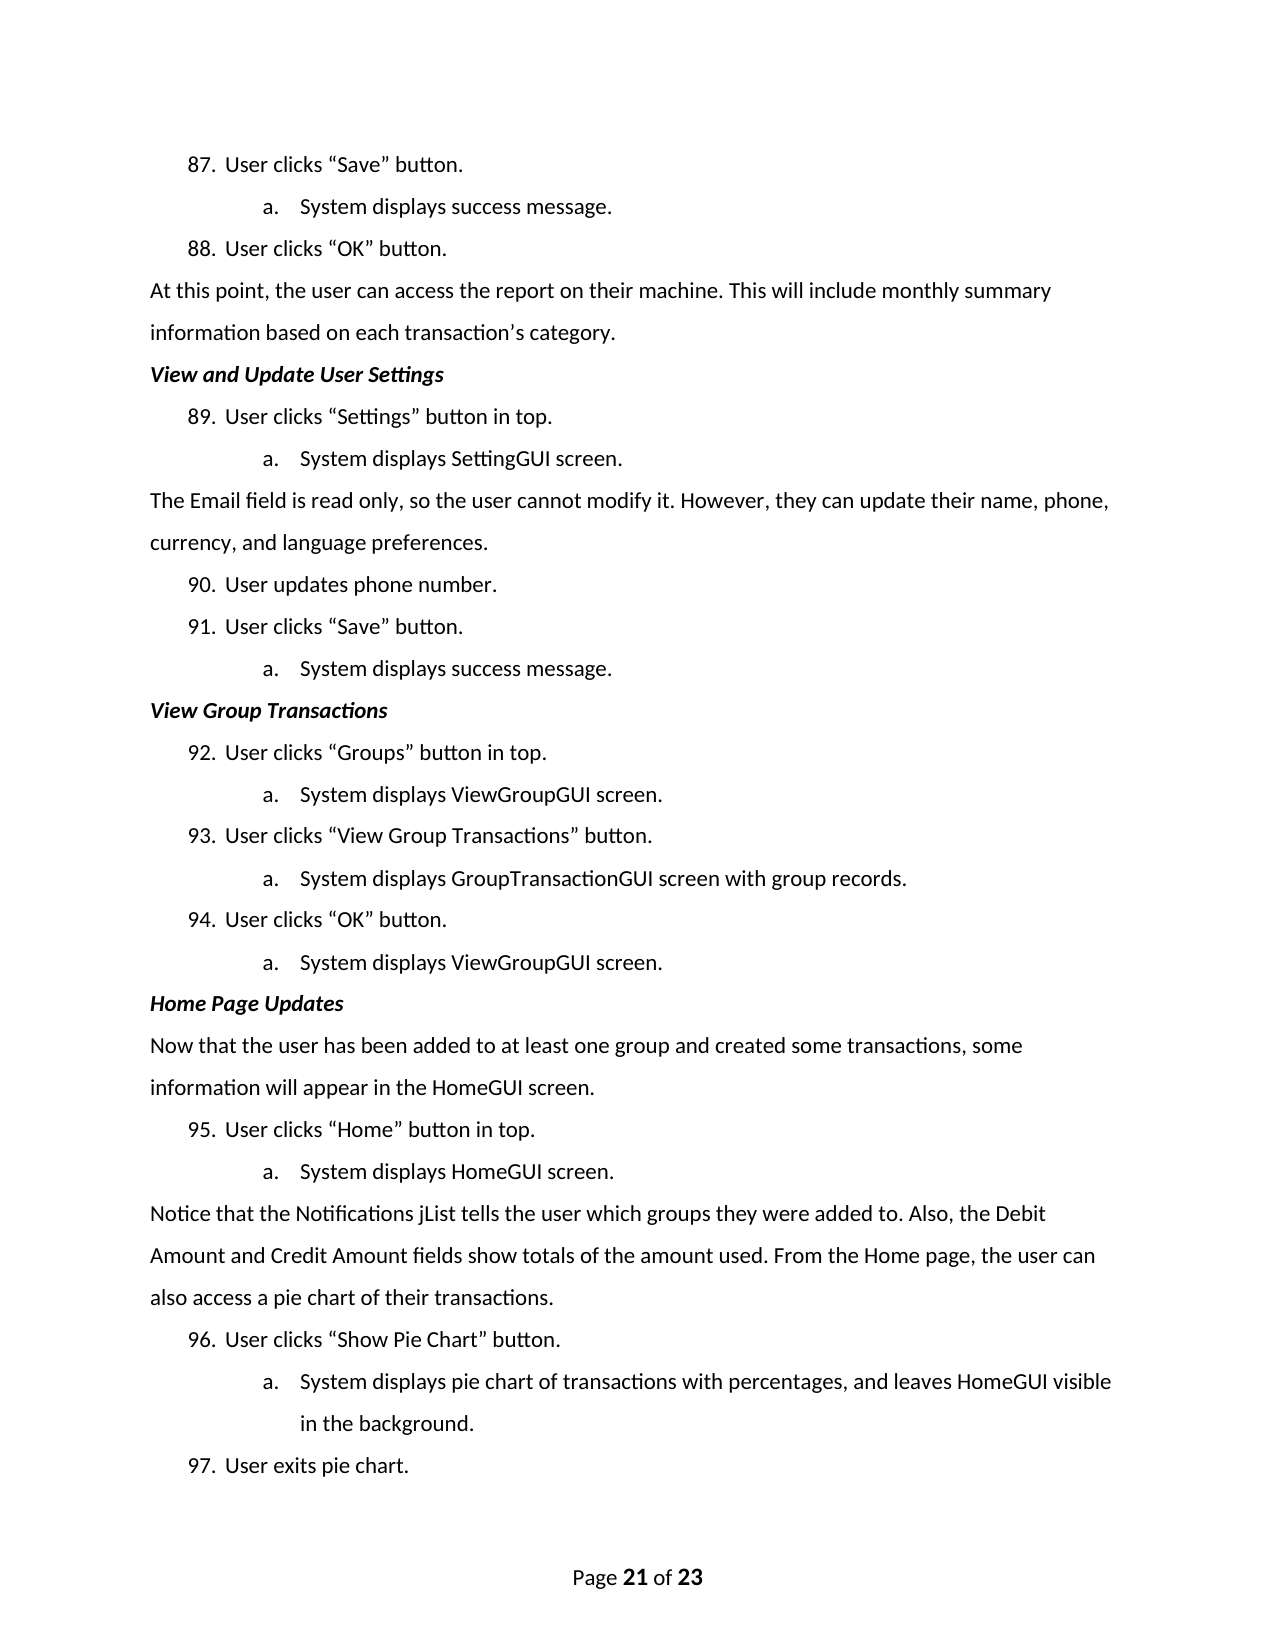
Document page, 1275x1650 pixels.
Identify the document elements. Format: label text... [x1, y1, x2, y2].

list System displays HomeGUI screen. [262, 1157, 1125, 1186]
list User clicks “OK” button. [187, 906, 1125, 934]
list System displays success message. [262, 192, 1125, 220]
list User clicks “View Group Transactions” button. [187, 822, 1125, 850]
list System displays GroupTransactionGUI screen with group records. [262, 864, 1125, 892]
list System displays ViewGroupGUI screen. [262, 780, 1125, 808]
list System displays success message. [262, 654, 1125, 682]
list User clicks “Save” button. [187, 150, 1125, 178]
list User clicks “Settings” button in top. [187, 402, 1125, 430]
text View and Update User Settings [150, 360, 1125, 388]
list System displays SettingGUI screen. [262, 444, 1125, 472]
list User clicks “Home” button in top. [187, 1116, 1125, 1143]
text Home Page Updates [150, 989, 1125, 1018]
list User clicks “OK” button. [187, 234, 1125, 262]
text The Email field is read only, so the user cannot modify it. However, they can update their name, phone, currency, and language preferences. [150, 486, 1125, 556]
list System displays pie chart of transactions with percentages, and leaves HomeGUI visible in the background. [262, 1367, 1125, 1437]
list User clicks “Save” button. [187, 612, 1125, 640]
list User clicks “Groups” button in top. [187, 738, 1125, 766]
list User clicks “Show Pie Chart” button. [187, 1325, 1125, 1353]
text Notice that the Notifications jList tells the user which groups they were added to. Also, the Debit Amount and Credit Amount fields show totals of the amount used. From the Home page, the user can also access a pie chart of their transactions. [150, 1199, 1125, 1311]
text Now that the user has been added to at least one group and created some transactions, some information will appear in the HomeGUI screen. [150, 1032, 1125, 1102]
text At this point, the user can access the report on their machine. This will include monthly summary information based on each transaction’s category. [150, 276, 1125, 346]
list System displays ViewGroupGUI screen. [262, 948, 1125, 976]
list User updates phone number. [187, 570, 1125, 598]
text View Group Transactions [150, 696, 1125, 724]
list User exits pie chart. [187, 1451, 1125, 1479]
